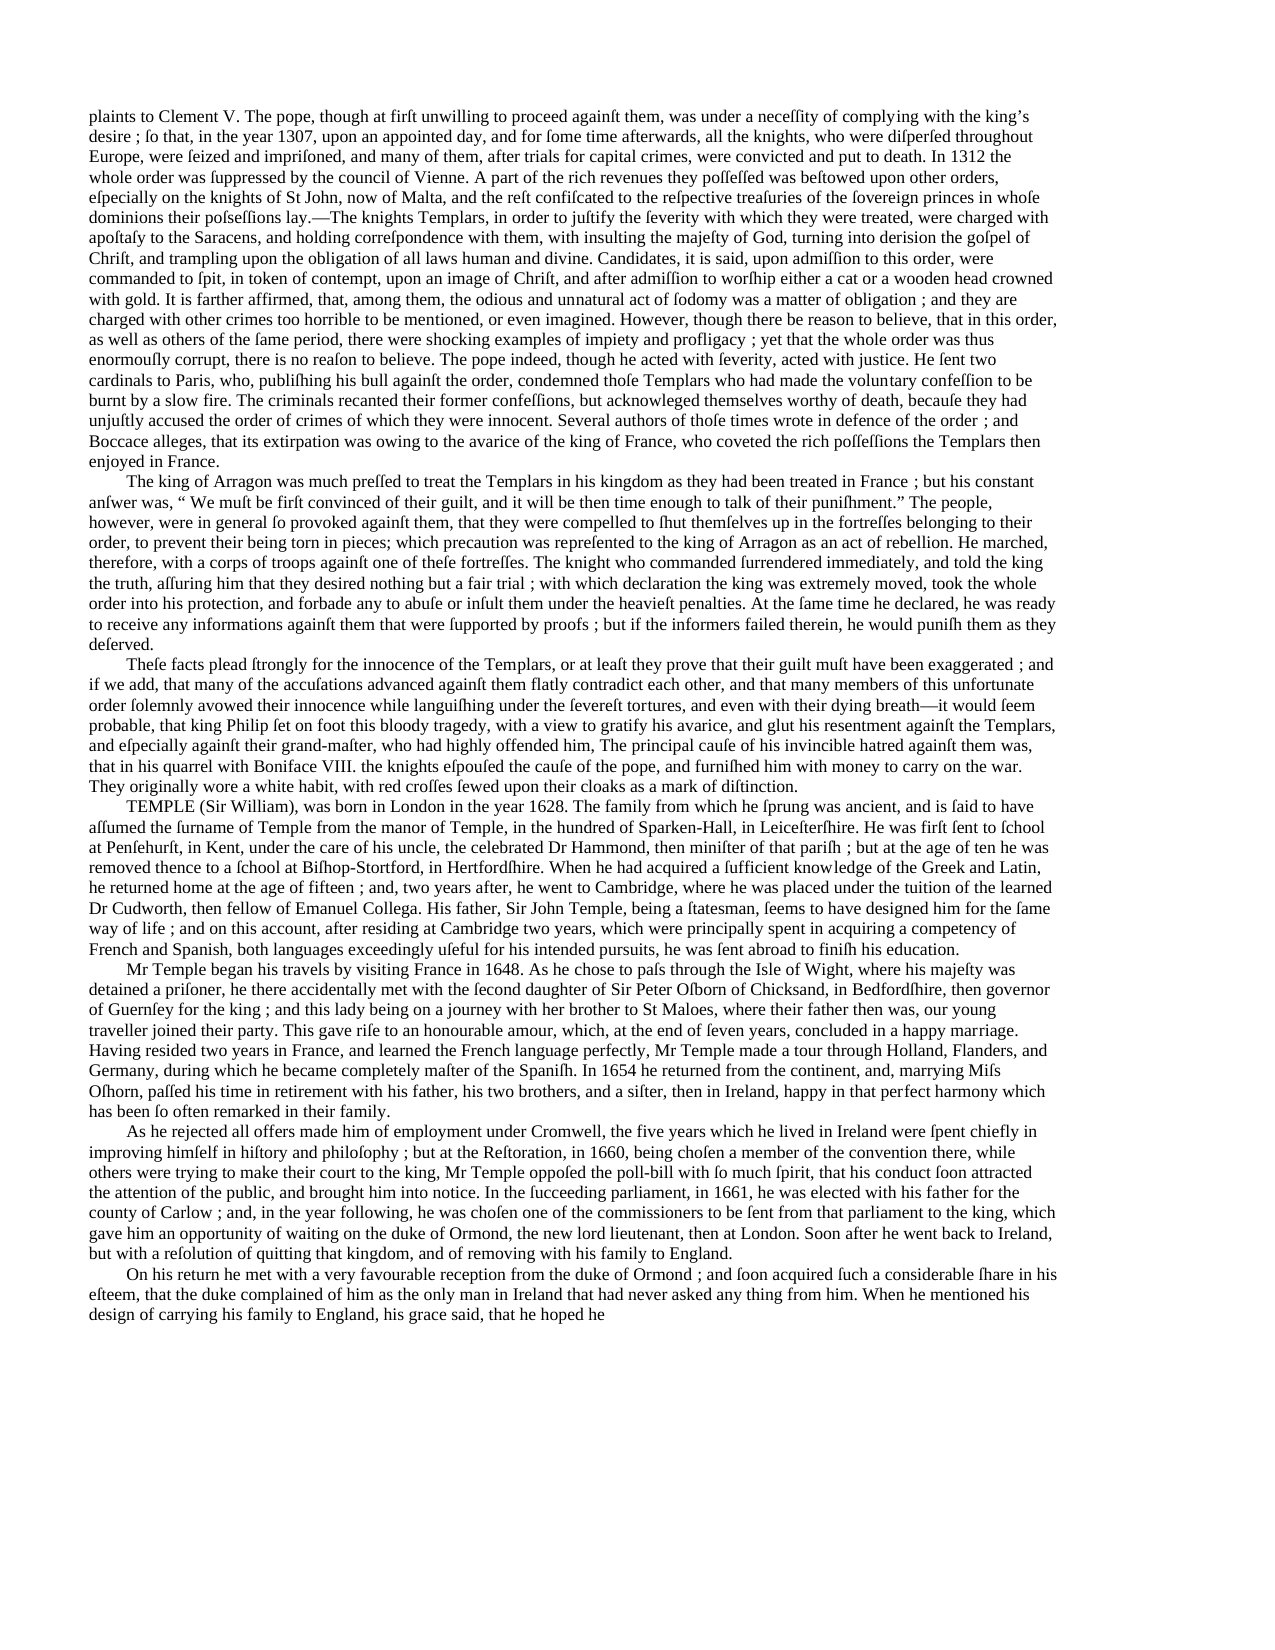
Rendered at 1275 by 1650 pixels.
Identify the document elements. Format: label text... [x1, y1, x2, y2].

text Theſe facts plead ſtrongly for the innocence of the Templars, or at leaſt they prove that their guilt muſt have been exaggerated ; and if we add, that many of the accuſations advanced againſt them flatly contradict each other, and that many members of this unfortunate order ſolemnly avowed their innocence while languiſhing under the ſevereſt tortures, and even with their dying breath—it would ſeem probable, that king Philip ſet on foot this bloody tragedy, with a view to gratify his avarice, and glut his resentment againſt the Templars, and eſpecially againſt their grand-maſter, who had highly offended him, The principal cauſe of his invincible hatred againſt them was, that in his quarrel with Boniface VIII. the knights eſpouſed the cauſe of the pope, and furniſhed him with money to carry on the war. They originally wore a white habit, with red croſſes ſewed upon their cloaks as a mark of diſtinction. [89, 654, 1058, 796]
text Mr Temple began his travels by visiting France in 1648. As he chose to paſs through the Isle of Wight, where his majeſty was detained a priſoner, he there accidentally met with the ſecond daughter of Sir Peter Oſborn of Chicksand, in Bedfordſhire, then governor of Guernſey for the king ; and this lady being on a journey with her brother to St Maloes, where their father then was, our young traveller joined their party. This gave riſe to an honourable amour, which, at the end of ſeven years, concluded in a happy marriage. Having resided two years in France, and learned the French language perfectly, Mr Temple made a tour through Holland, Flanders, and Germany, during which he became completely maſter of the Spaniſh. In 1654 he returned from the continent, and, marrying Miſs Oſhorn, paſſed his time in retirement with his father, his two brothers, and a siſter, then in Ireland, happy in that perfect harmony which has been ſo often remarked in their family. [89, 959, 1058, 1121]
text The king of Arragon was much preſſed to treat the Templars in his kingdom as they had been treated in France ; but his constant anſwer was, “ We muſt be firſt convinced of their guilt, and it will be then time enough to talk of their puniſhment.” The people, however, were in general ſo provoked againſt them, that they were compelled to ſhut themſelves up in the fortreſſes belonging to their order, to prevent their being torn in pieces; which precaution was repreſented to the king of Arragon as an act of rebellion. He marched, therefore, with a corps of troops againſt one of theſe fortreſſes. The knight who commanded ſurrendered immediately, and told the king the truth, aſſuring him that they desired nothing but a fair trial ; with which declaration the king was extremely moved, took the whole order into his protection, and forbade any to abuſe or inſult them under the heavieſt penalties. At the ſame time he declared, he was ready to receive any informations againſt them that were ſupported by proofs ; but if the informers failed therein, he would puniſh them as they deſerved. [89, 471, 1058, 654]
text As he rejected all offers made him of employment under Cromwell, the five years which he lived in Ireland were ſpent chiefly in improving himſelf in hiſtory and philoſophy ; but at the Reſtoration, in 1660, being choſen a member of the convention there, while others were trying to make their court to the king, Mr Temple oppoſed the poll-bill with ſo much ſpirit, that his conduct ſoon attracted the attention of the public, and brought him into notice. In the ſucceeding parliament, in 1661, he was elected with his father for the county of Carlow ; and, in the year following, he was choſen one of the commissioners to be ſent from that parliament to the king, which gave him an opportunity of waiting on the duke of Ormond, the new lord lieutenant, then at London. Soon after he went back to Ireland, but with a reſolution of quitting that kingdom, and of removing with his family to England. [89, 1121, 1058, 1263]
text TEMPLE (Sir William), was born in London in the year 1628. The family from which he ſprung was ancient, and is ſaid to have aſſumed the ſurname of Temple from the manor of Temple, in the hundred of Sparken-Hall, in Leiceſterſhire. He was firſt ſent to ſchool at Penſehurſt, in Kent, under the care of his uncle, the celebrated Dr Hammond, then miniſter of that pariſh ; but at the age of ten he was removed thence to a ſchool at Biſhop-Stortford, in Hertfordſhire. When he had acquired a ſufficient knowledge of the Greek and Latin, he returned home at the age of fifteen ; and, two years after, he went to Cambridge, where he was placed under the tuition of the learned Dr Cudworth, then fellow of Emanuel Collega. His father, Sir John Temple, being a ſtatesman, ſeems to have designed him for the ſame way of life ; and on this account, after residing at Cambridge two years, which were principally spent in acquiring a competency of French and Spanish, both languages exceedingly uſeful for his intended pursuits, he was ſent abroad to finiſh his education. [89, 796, 1058, 959]
text On his return he met with a very favourable reception from the duke of Ormond ; and ſoon acquired ſuch a considerable ſhare in his eſteem, that the duke complained of him as the only man in Ireland that had never asked any thing from him. When he mentioned his design of carrying his family to England, his grace said, that he hoped he [89, 1263, 1058, 1324]
text plaints to Clement V. The pope, though at firſt unwilling to proceed againſt them, was under a neceſſity of complying with the king’s desire ; ſo that, in the year 1307, upon an appointed day, and for ſome time afterwards, all the knights, who were diſperſed throughout Europe, were ſeized and impriſoned, and many of them, after trials for capital crimes, were convicted and put to death. In 1312 the whole order was ſuppressed by the council of Vienne. A part of the rich revenues they poſſeſſed was beſtowed upon other orders, eſpecially on the knights of St John, now of Malta, and the reſt confiſcated to the reſpective treaſuries of the ſovereign princes in whoſe dominions their poſseſſions lay.—The knights Templars, in order to juſtify the ſeverity with which they were treated, were charged with apoſtaſy to the Saracens, and holding correſpondence with them, with insulting the majeſty of God, turning into derision the goſpel of Chriſt, and trampling upon the obligation of all laws human and divine. Candidates, it is said, upon admiſſion to this order, were commanded to ſpit, in token of contempt, upon an image of Chriſt, and after admiſſion to worſhip either a cat or a wooden head crowned with gold. It is farther affirmed, that, among them, the odious and unnatural act of ſodomy was a matter of obligation ; and they are charged with other crimes too horrible to be mentioned, or even imagined. However, though there be reason to believe, that in this order, as well as others of the ſame period, there were shocking examples of impiety and profligacy ; yet that the whole order was thus enormouſly corrupt, there is no reaſon to believe. The pope indeed, though he acted with ſeverity, acted with justice. He ſent two cardinals to Paris, who, publiſhing his bull againſt the order, condemned thoſe Templars who had made the voluntary confeſſion to be burnt by a slow fire. The criminals recanted their former confeſſions, but acknowleged themselves worthy of death, becauſe they had unjuſtly accused the order of crimes of which they were innocent. Several authors of thoſe times wrote in defence of the order ; and Boccace alleges, that its extirpation was owing to the avarice of the king of France, who coveted the rich poſſeſſions the Templars then enjoyed in France. [89, 106, 1058, 471]
